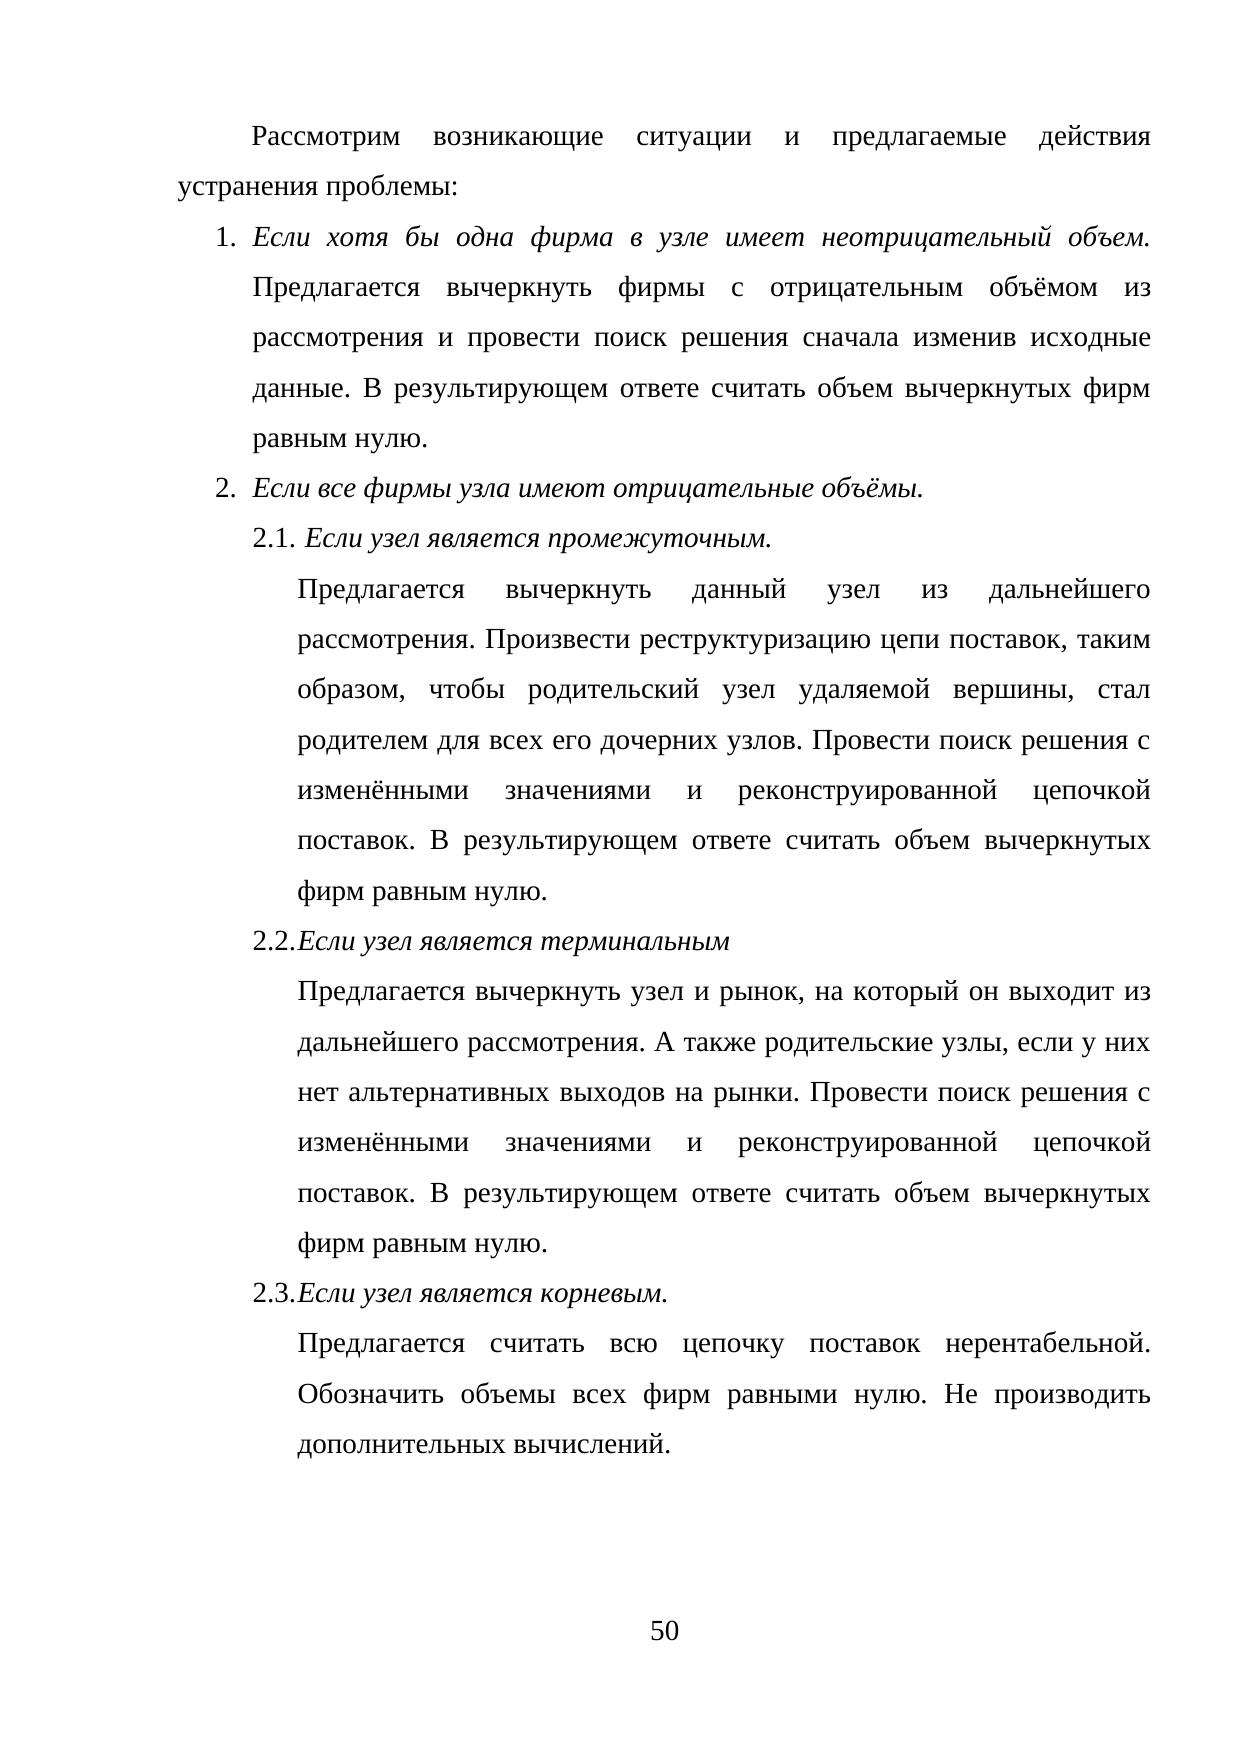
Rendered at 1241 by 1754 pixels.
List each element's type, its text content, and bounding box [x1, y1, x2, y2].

list Если узел является терминальным [252, 923, 1152, 957]
text Рассмотрим возникающие ситуации и предлагаемые действия устранения проблемы: [177, 118, 1152, 202]
list Если хотя бы одна фирма в узле имеет неотрицательный объем. Предлагается вычеркнуть фирмы с отрицательным объёмом из рассмотрения и провести поиск решения сначала изменив исходные данные. В результирующем ответе считать объем вычеркнутых фирм равным нулю. [215, 219, 1152, 453]
list Если все фирмы узла имеют отрицательные объёмы. [215, 470, 1152, 504]
list Предлагается вычеркнуть узел и рынок, на который он выходит из дальнейшего рассмотрения. А также родительские узлы, если у них нет альтернативных выходов на рынки. Провести поиск решения с изменёнными значениями и реконструированной цепочкой поставок. В результирующем ответе считать объем вычеркнутых фирм равным нулю. [297, 973, 1152, 1258]
list Предлагается считать всю цепочку поставок нерентабельной. Обозначить объемы всех фирм равными нулю. Не производить дополнительных вычислений. [297, 1326, 1152, 1460]
text Предлагается вычеркнуть данный узел из дальнейшего рассмотрения. Произвести реструктуризацию цепи поставок, таким образом, чтобы родительский узел удаляемой вершины, стал родителем для всех его дочерних узлов. Провести поиск решения с изменёнными значениями и реконструированной цепочкой поставок. В результирующем ответе считать объем вычеркнутых фирм равным нулю. [297, 571, 1152, 906]
list Если узел является промежуточным. [252, 521, 1152, 554]
list Если узел является корневым. [252, 1275, 1152, 1309]
